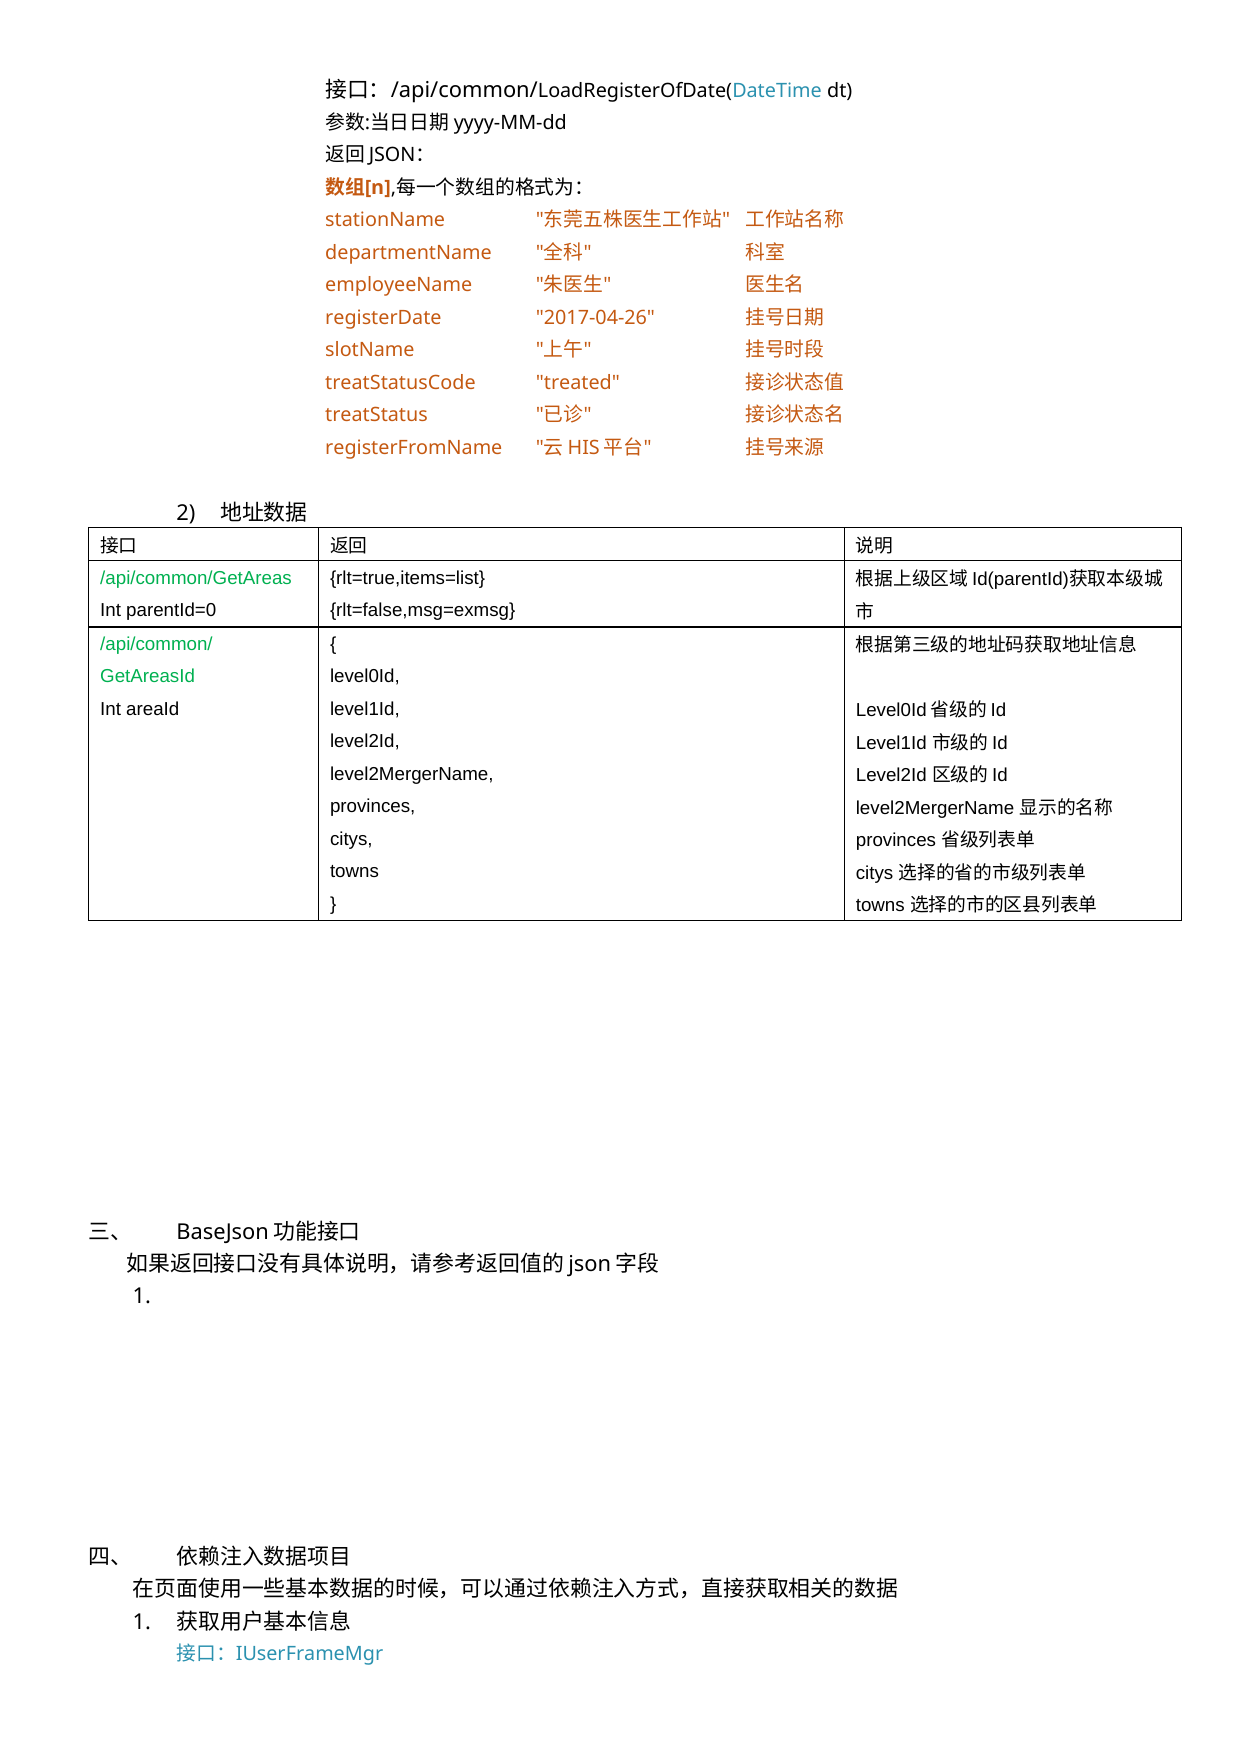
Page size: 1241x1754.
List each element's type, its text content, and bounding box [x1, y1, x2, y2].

text 接口：IUserFrameMgr [132, 1636, 1181, 1668]
table_header 说明 [845, 528, 1181, 560]
text registerDate "2017-04-26" 挂号日期 [325, 299, 1181, 332]
text 在页面使用一些基本数据的时候，可以通过依赖注入方式，直接获取相关的数据 [132, 1571, 1181, 1603]
table_cell /api/common/GetAreas Int parentId=0 [89, 561, 318, 626]
table_cell 根据上级区域Id(parentId)获取本级城市 [845, 561, 1181, 626]
text employeeName "朱医生" 医生名 [325, 267, 1181, 299]
text 数组[n],每一个数组的格式为： [325, 169, 1181, 202]
text slotName "上午" 挂号时段 [325, 332, 1181, 364]
text 返回JSON： [325, 137, 1181, 169]
text treatStatusCode "treated" 接诊状态值 [325, 364, 1181, 397]
table_cell 根据第三级的地址码获取地址信息 Level0Id省级的Id Level1Id 市级的Id Level2Id 区级的Id level2MergerName 显示的名称 provinces 省级列表单 citys 选择的省的市级列表单 towns 选择的市的区县列表单 [845, 628, 1181, 920]
text 如果返回接口没有具体说明，请参考返回值的json字段 [126, 1246, 1181, 1278]
text 接口：/api/common/LoadRegisterOfDate(DateTime dt) [325, 72, 1181, 104]
table_header 接口 [89, 528, 318, 560]
table_cell {rlt=true,items=list} {rlt=false,msg=exmsg} [319, 561, 844, 626]
table_cell { level0Id, level1Id, level2Id, level2MergerName, provinces, citys, towns } [319, 628, 844, 920]
text departmentName "全科" 科室 [325, 234, 1181, 267]
text 参数:当日日期 yyyy-MM-dd [325, 104, 1181, 137]
table_header 返回 [319, 528, 844, 560]
table_cell /api/common/GetAreasId Int areaId [89, 628, 318, 920]
text registerFromName "云HIS平台" 挂号来源 [325, 429, 1181, 462]
list 地址数据 [176, 494, 1181, 527]
text treatStatus "已诊" 接诊状态名 [325, 397, 1181, 429]
list 获取用户基本信息 [132, 1603, 1181, 1636]
list BaseJson功能接口 [89, 1213, 1181, 1246]
text stationName "东莞五株医生工作站" 工作站名称 [325, 202, 1181, 234]
list 依赖注入数据项目 [89, 1538, 1181, 1571]
